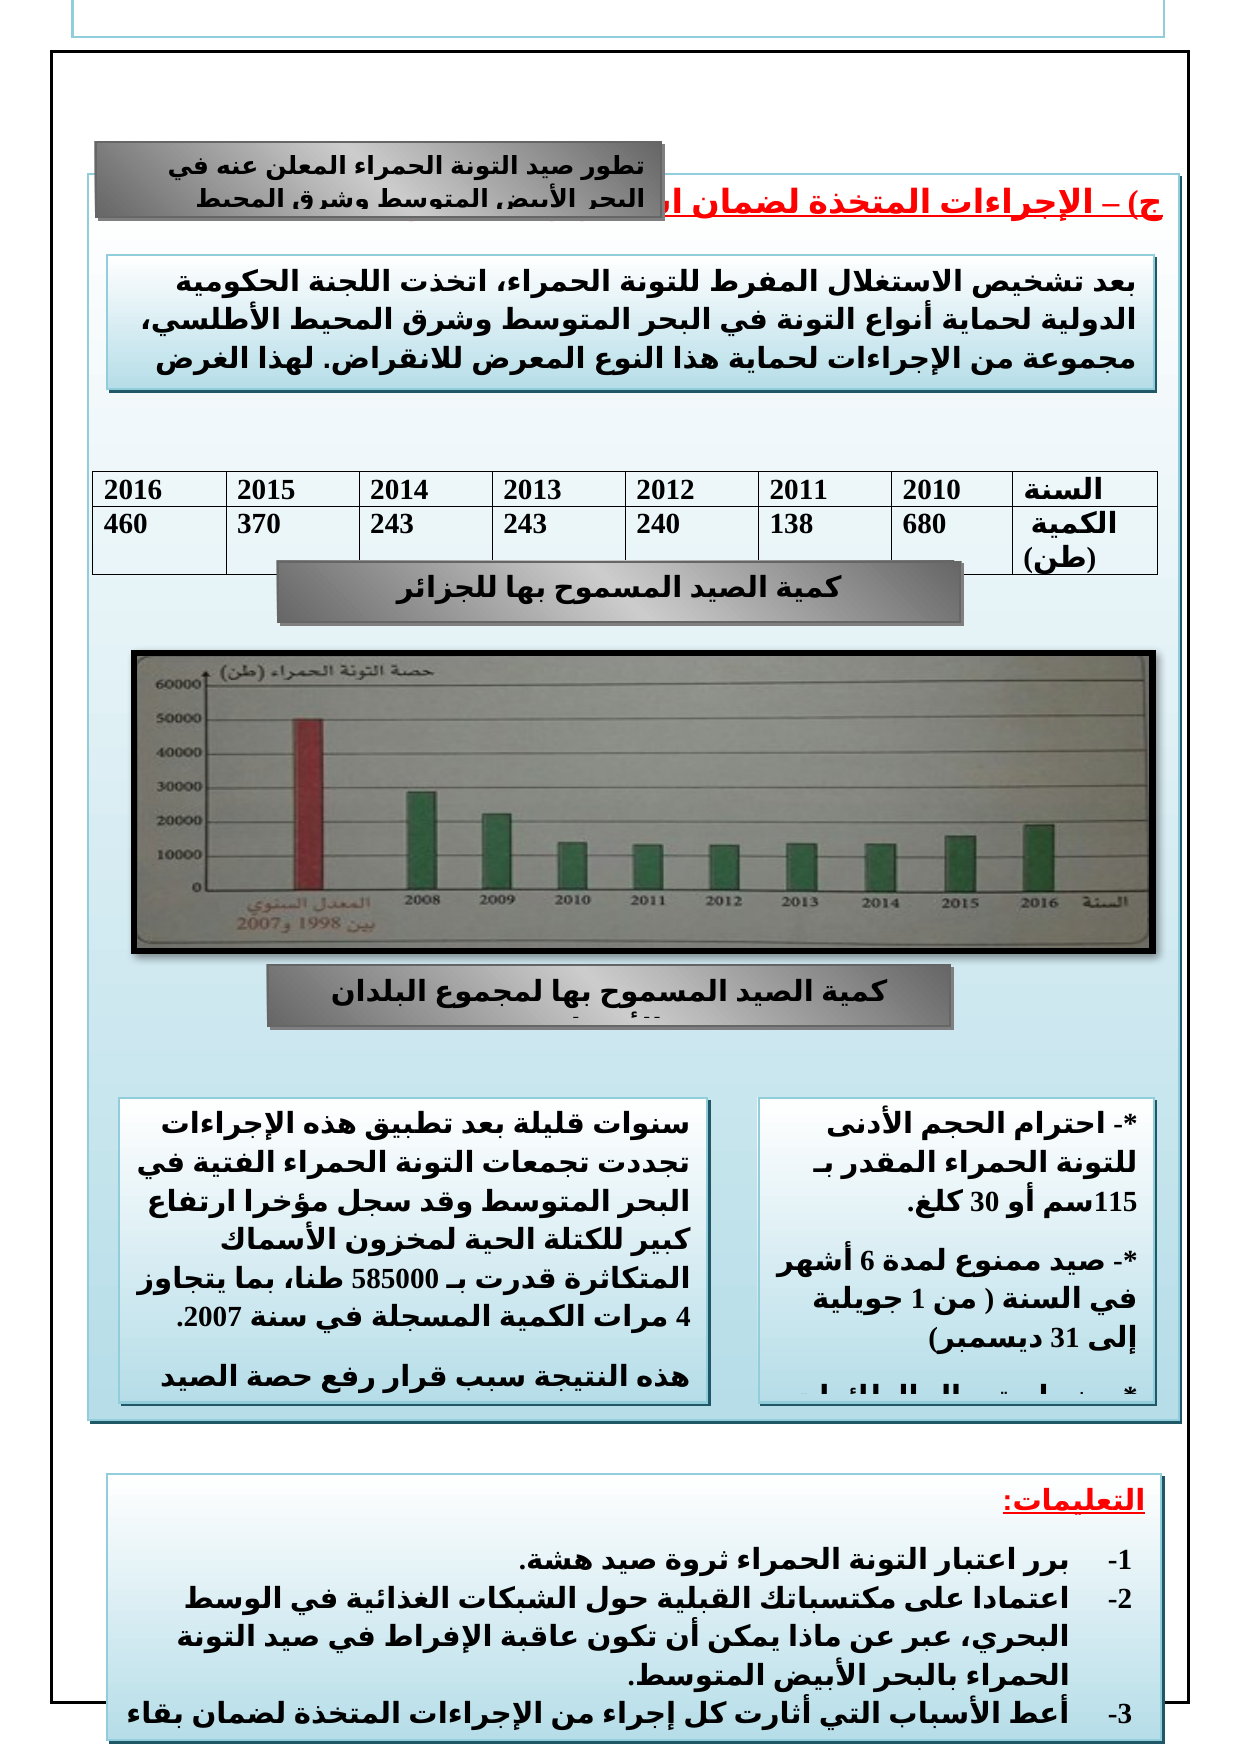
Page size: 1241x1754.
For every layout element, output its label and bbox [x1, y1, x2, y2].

picture [137, 656, 1149, 948]
